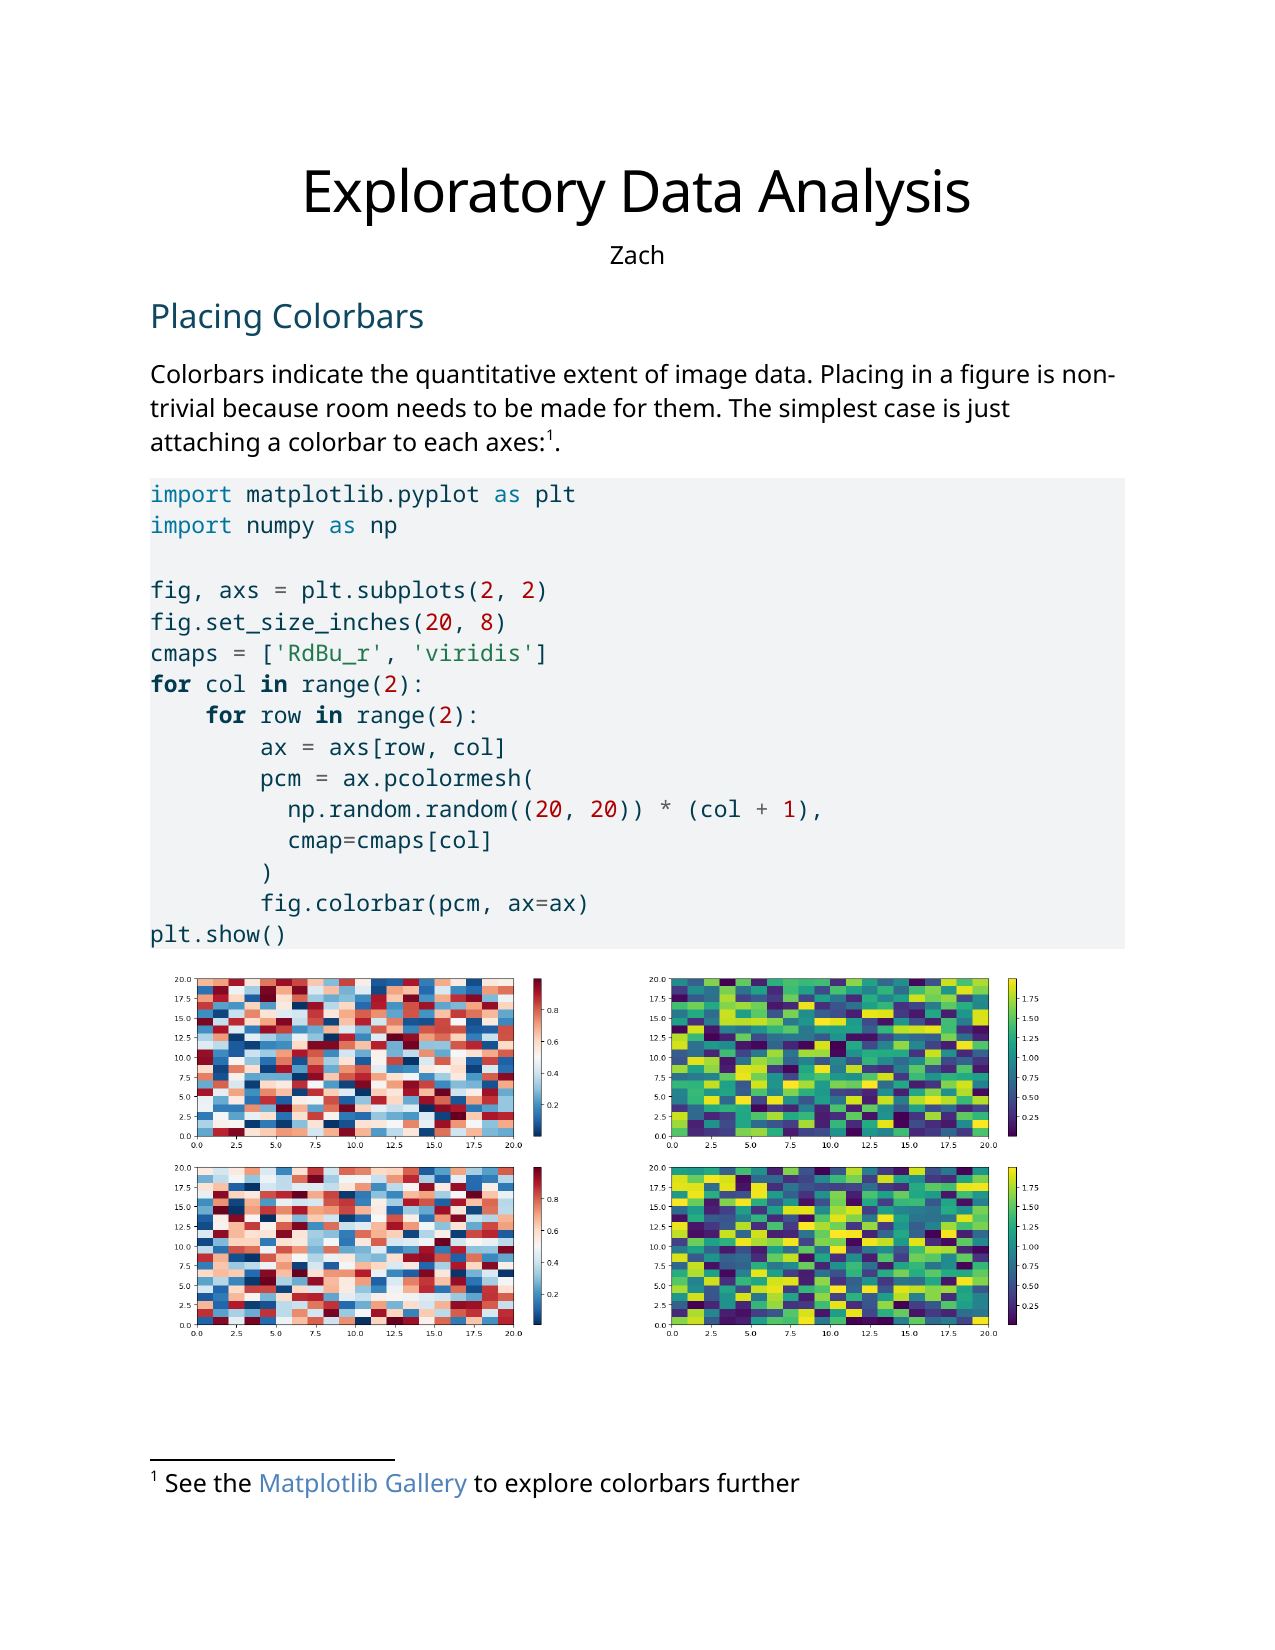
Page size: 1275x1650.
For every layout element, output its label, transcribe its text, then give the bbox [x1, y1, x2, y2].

picture [168, 970, 1044, 1343]
text Colorbars indicate the quantitative extent of image data. Placing in a figure is non-trivial because room needs to be made for them. The simplest case is just attaching a colorbar to each axes:. [150, 357, 1125, 459]
text import matplotlib.pyplot as plt import numpy as np fig, axs = plt.subplots(2, 2) fig.set_size_inches(20, 8) cmaps = ['RdBu_r', 'viridis'] for col in range(2): for row in range(2): ax = axs[row, col] pcm = ax.pcolormesh( np.random.random((20, 20)) * (col + 1), cmap=cmaps[col] ) fig.colorbar(pcm, ax=ax) plt.show() [150, 478, 1125, 949]
text Zach [150, 238, 1125, 272]
title Exploratory Data Analysis [150, 150, 1125, 229]
subtitle Placing Colorbars [150, 293, 1125, 338]
